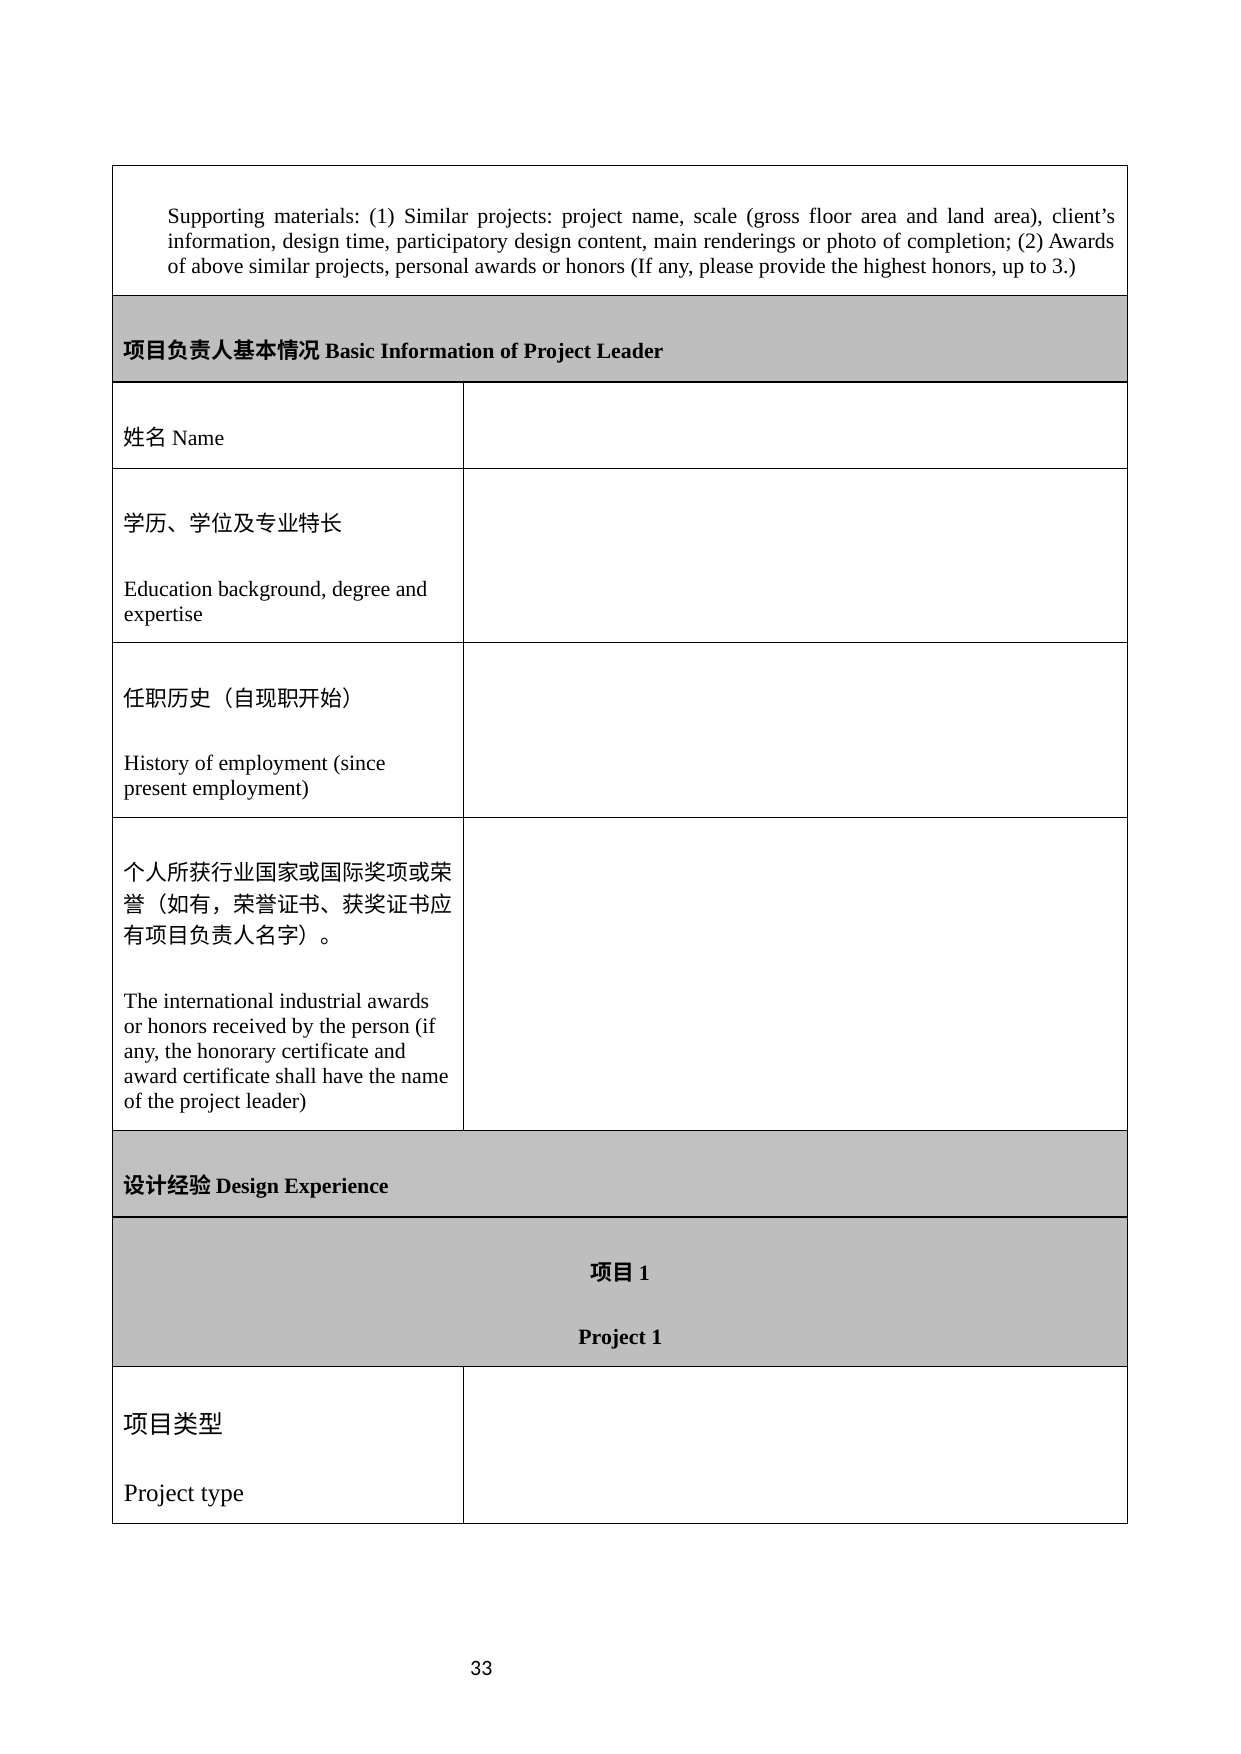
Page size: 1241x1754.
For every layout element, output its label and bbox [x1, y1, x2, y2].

table_cell [113, 1367, 463, 1523]
table_cell [464, 818, 1127, 1130]
table_header [113, 166, 1127, 295]
table_cell [113, 643, 463, 817]
table_cell [464, 469, 1127, 642]
table_cell [464, 643, 1127, 817]
table_cell [464, 383, 1127, 468]
table_cell [113, 296, 1127, 381]
table_cell [113, 469, 463, 642]
table_cell [113, 1131, 1127, 1216]
table_cell [113, 1218, 1127, 1366]
table_cell [464, 1367, 1127, 1523]
table_cell [113, 383, 463, 468]
table_cell [113, 818, 463, 1130]
